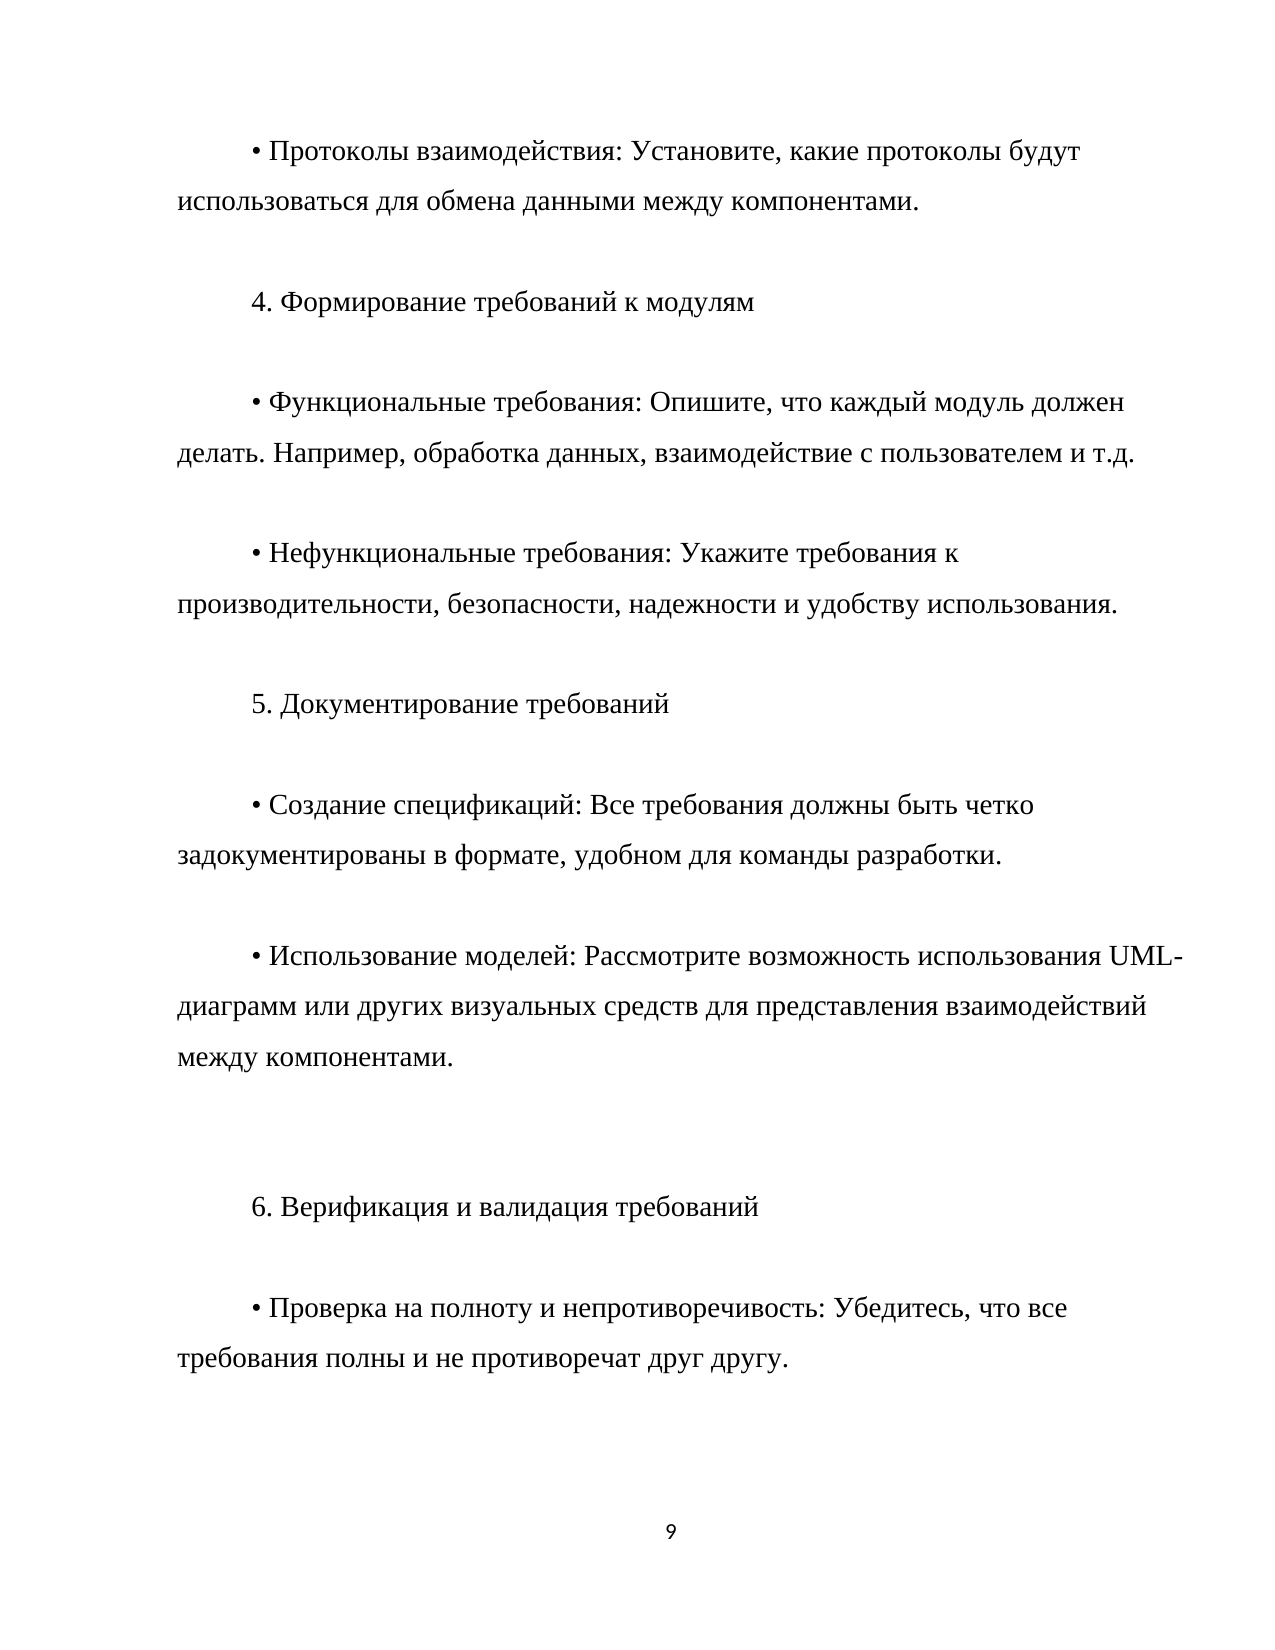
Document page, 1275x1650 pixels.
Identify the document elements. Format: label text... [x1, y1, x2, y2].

text • Протоколы взаимодействия: Установите, какие протоколы будут использоваться для обмена данными между компонентами. [177, 133, 1186, 217]
text • Функциональные требования: Опишите, что каждый модуль должен делать. Например, обработка данных, взаимодействие с пользователем и т.д. [177, 384, 1186, 468]
text • Проверка на полноту и непротиворечивость: Убедитесь, что все требования полны и не противоречат друг другу. [177, 1290, 1186, 1374]
text • Создание спецификаций: Все требования должны быть четко задокументированы в формате, удобном для команды разработки. [177, 787, 1186, 871]
text 4. Формирование требований к модулям [177, 284, 1186, 317]
text 5. Документирование требований [177, 686, 1186, 720]
text 6. Верификация и валидация требований [177, 1189, 1186, 1223]
text • Использование моделей: Рассмотрите возможность использования UML-диаграмм или других визуальных средств для представления взаимодействий между компонентами. [177, 938, 1186, 1072]
text • Нефункциональные требования: Укажите требования к производительности, безопасности, надежности и удобству использования. [177, 536, 1186, 619]
